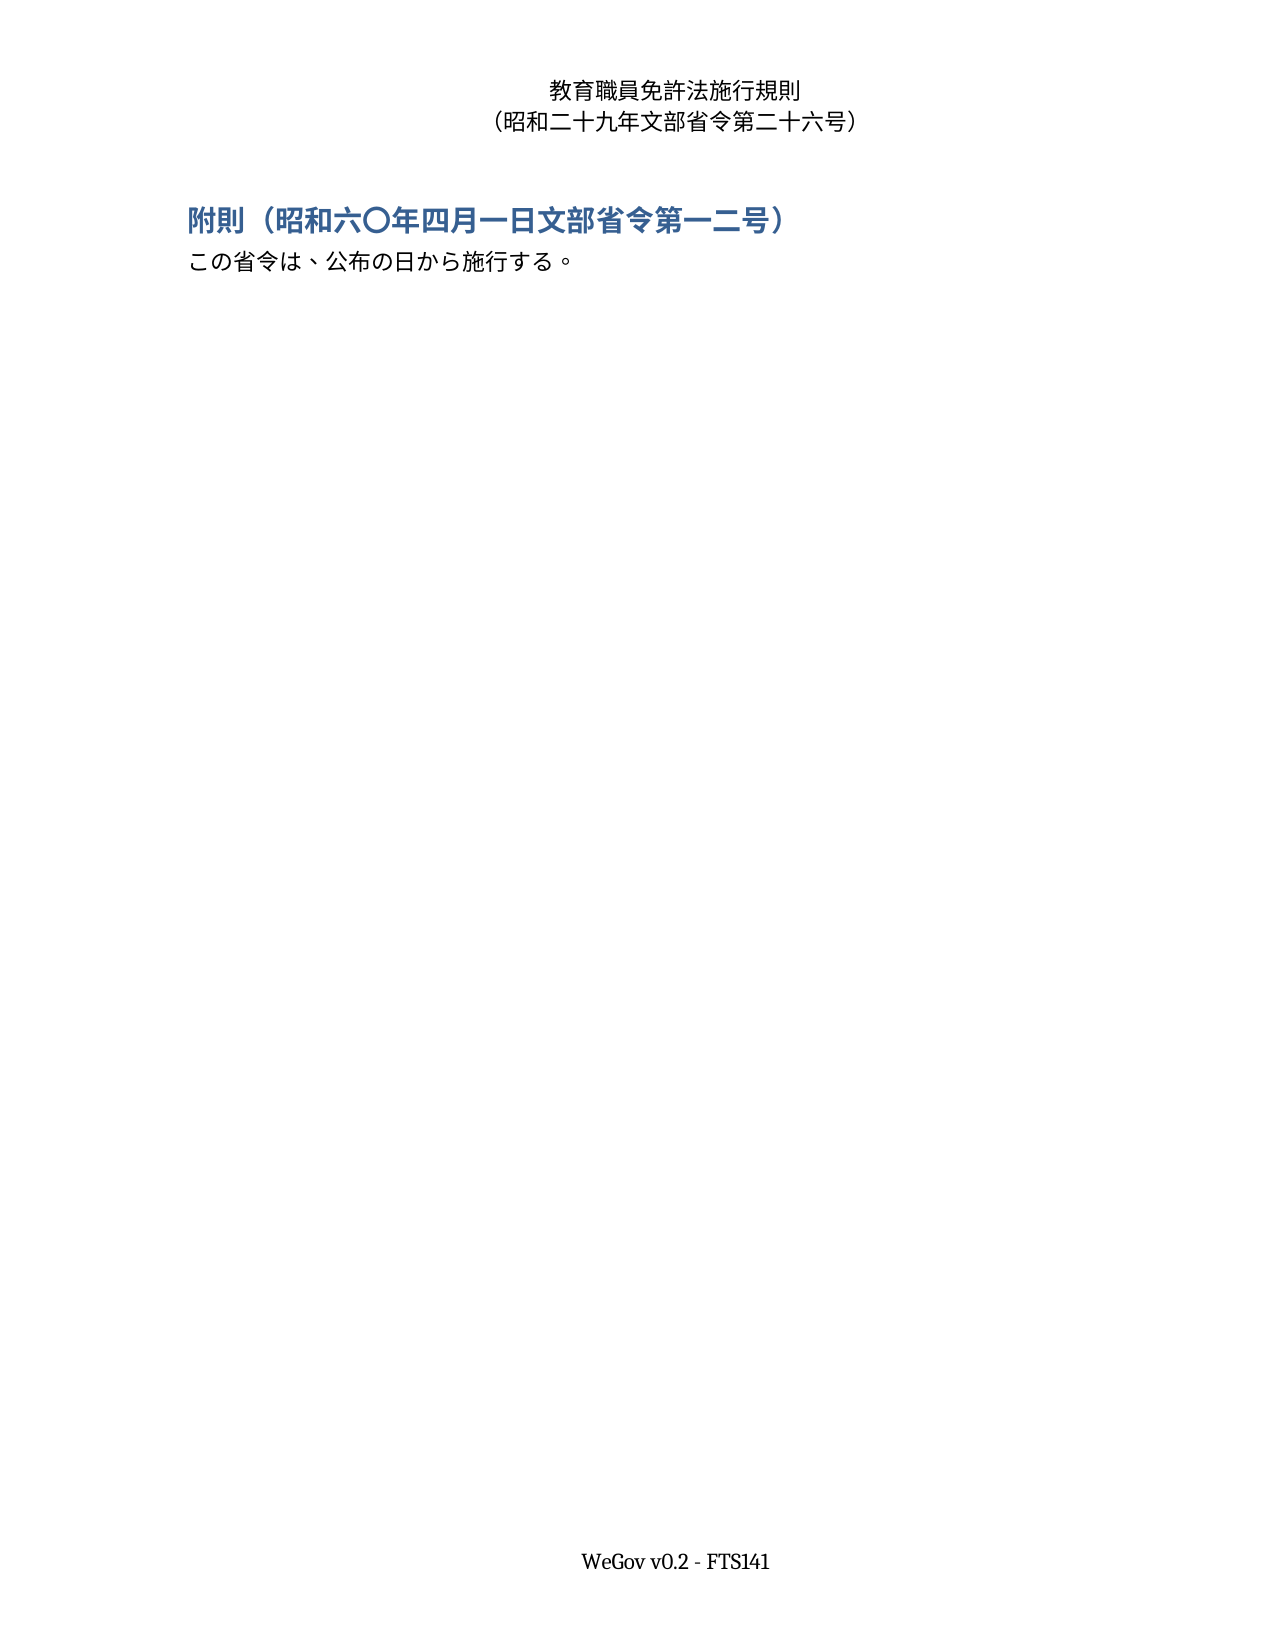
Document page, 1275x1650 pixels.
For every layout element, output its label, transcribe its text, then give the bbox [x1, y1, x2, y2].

subtitle 附則（昭和六〇年四月一日文部省令第一二号） [187, 200, 1087, 240]
text この省令は、公布の日から施行する。 [187, 246, 1087, 277]
